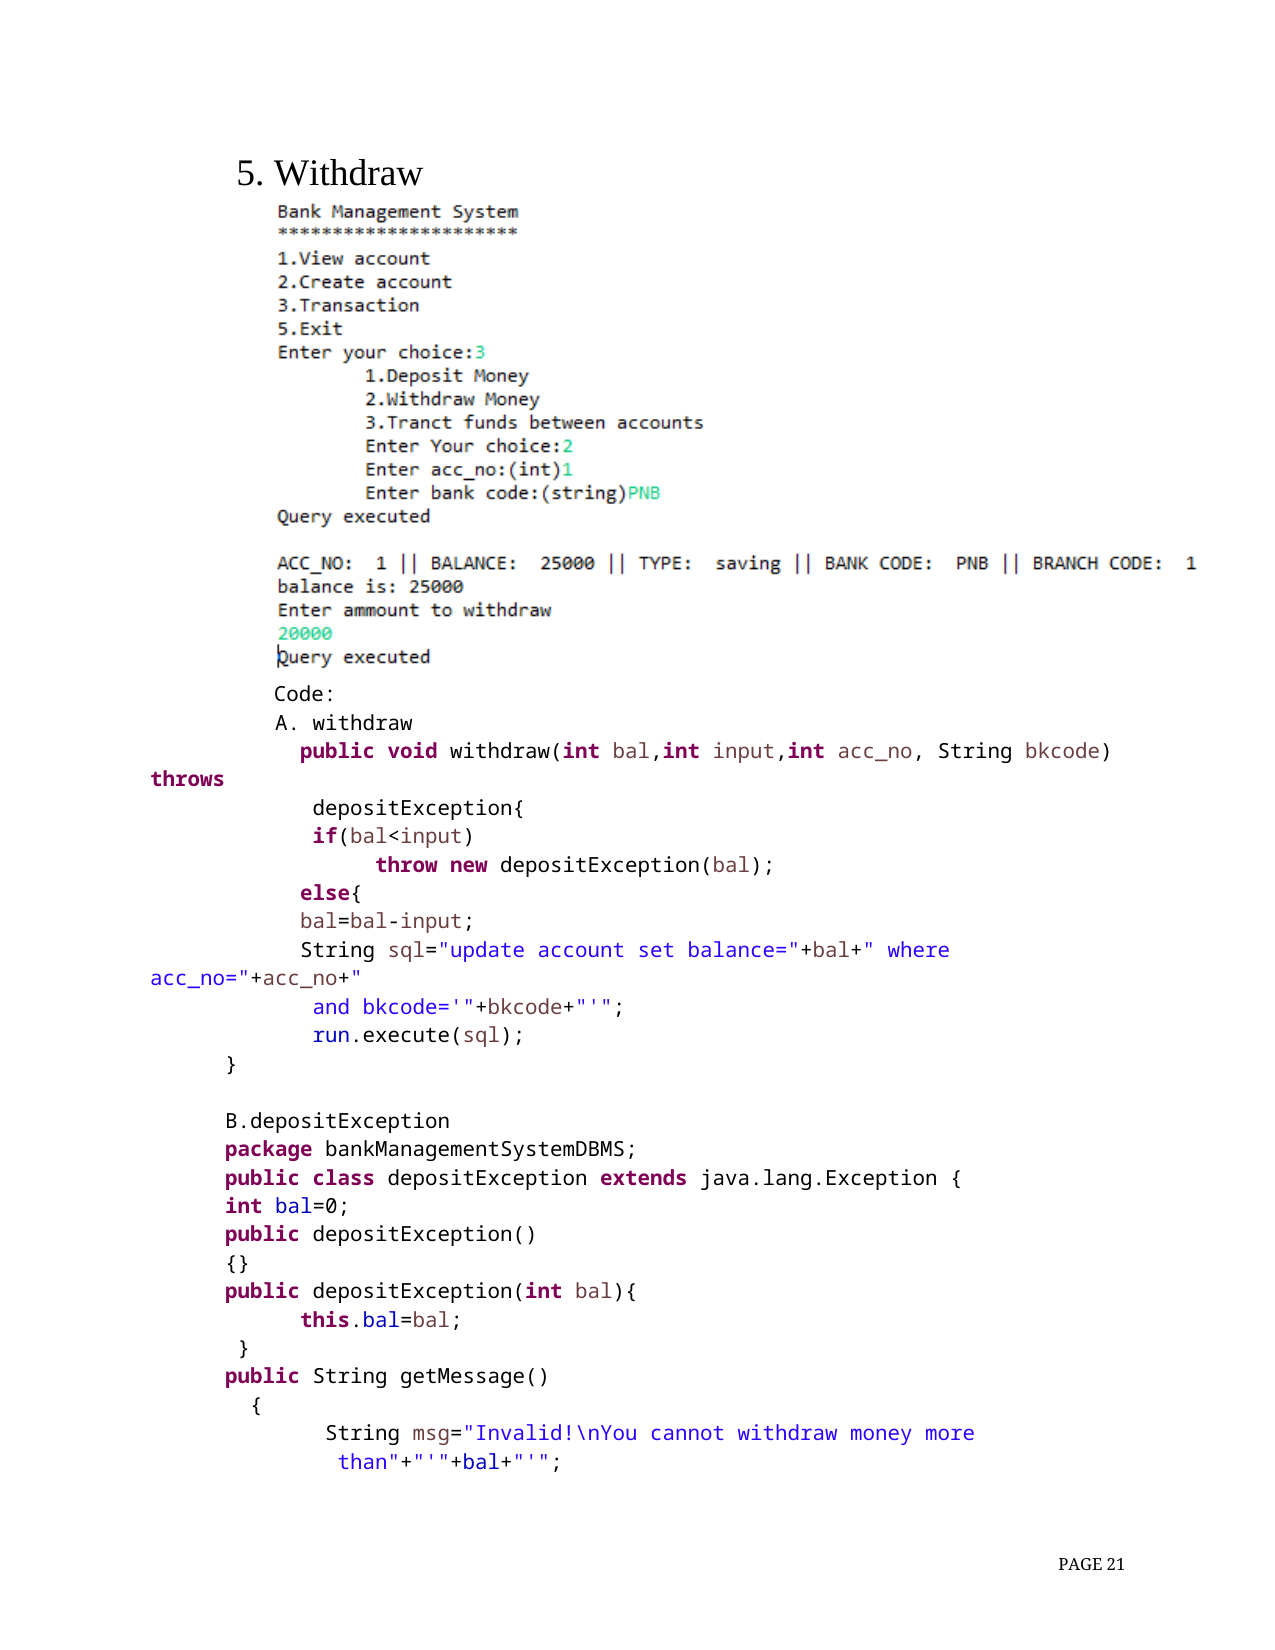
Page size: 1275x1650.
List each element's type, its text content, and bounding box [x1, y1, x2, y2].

text run.execute(sql); [150, 1020, 1125, 1049]
text } [150, 1333, 1125, 1362]
text } B.depositException package bankManagementSystemDBMS; [225, 1049, 1125, 1163]
text if(bal<input) [150, 821, 1125, 850]
text throw new depositException(bal); [150, 850, 1125, 878]
text public depositException() [150, 1219, 1125, 1248]
text public void withdraw(int bal,int input,int acc_no, String bkcode) throws [150, 736, 1125, 793]
text and bkcode='"+bkcode+"'"; [150, 992, 1125, 1020]
text { [150, 1390, 1125, 1418]
text String sql="update account set balance="+bal+" where acc_no="+acc_no+" [150, 935, 1125, 992]
text public depositException(int bal){ [150, 1276, 1125, 1305]
text int bal=0; [150, 1191, 1125, 1219]
text bal=bal-input; [150, 907, 1125, 935]
text {} [150, 1248, 1125, 1276]
text public String getMessage() [150, 1362, 1125, 1390]
list withdraw [275, 708, 1125, 736]
picture [273, 193, 1233, 679]
text else{ [150, 878, 1125, 907]
list Code: [273, 679, 1125, 708]
text this.bal=bal; [150, 1305, 1125, 1333]
text than"+"'"+bal+"'"; [150, 1447, 1125, 1475]
text public class depositException extends java.lang.Exception { [150, 1163, 1125, 1191]
text String msg="Invalid!\nYou cannot withdraw money more [150, 1418, 1125, 1447]
text depositException{ [150, 793, 1125, 821]
